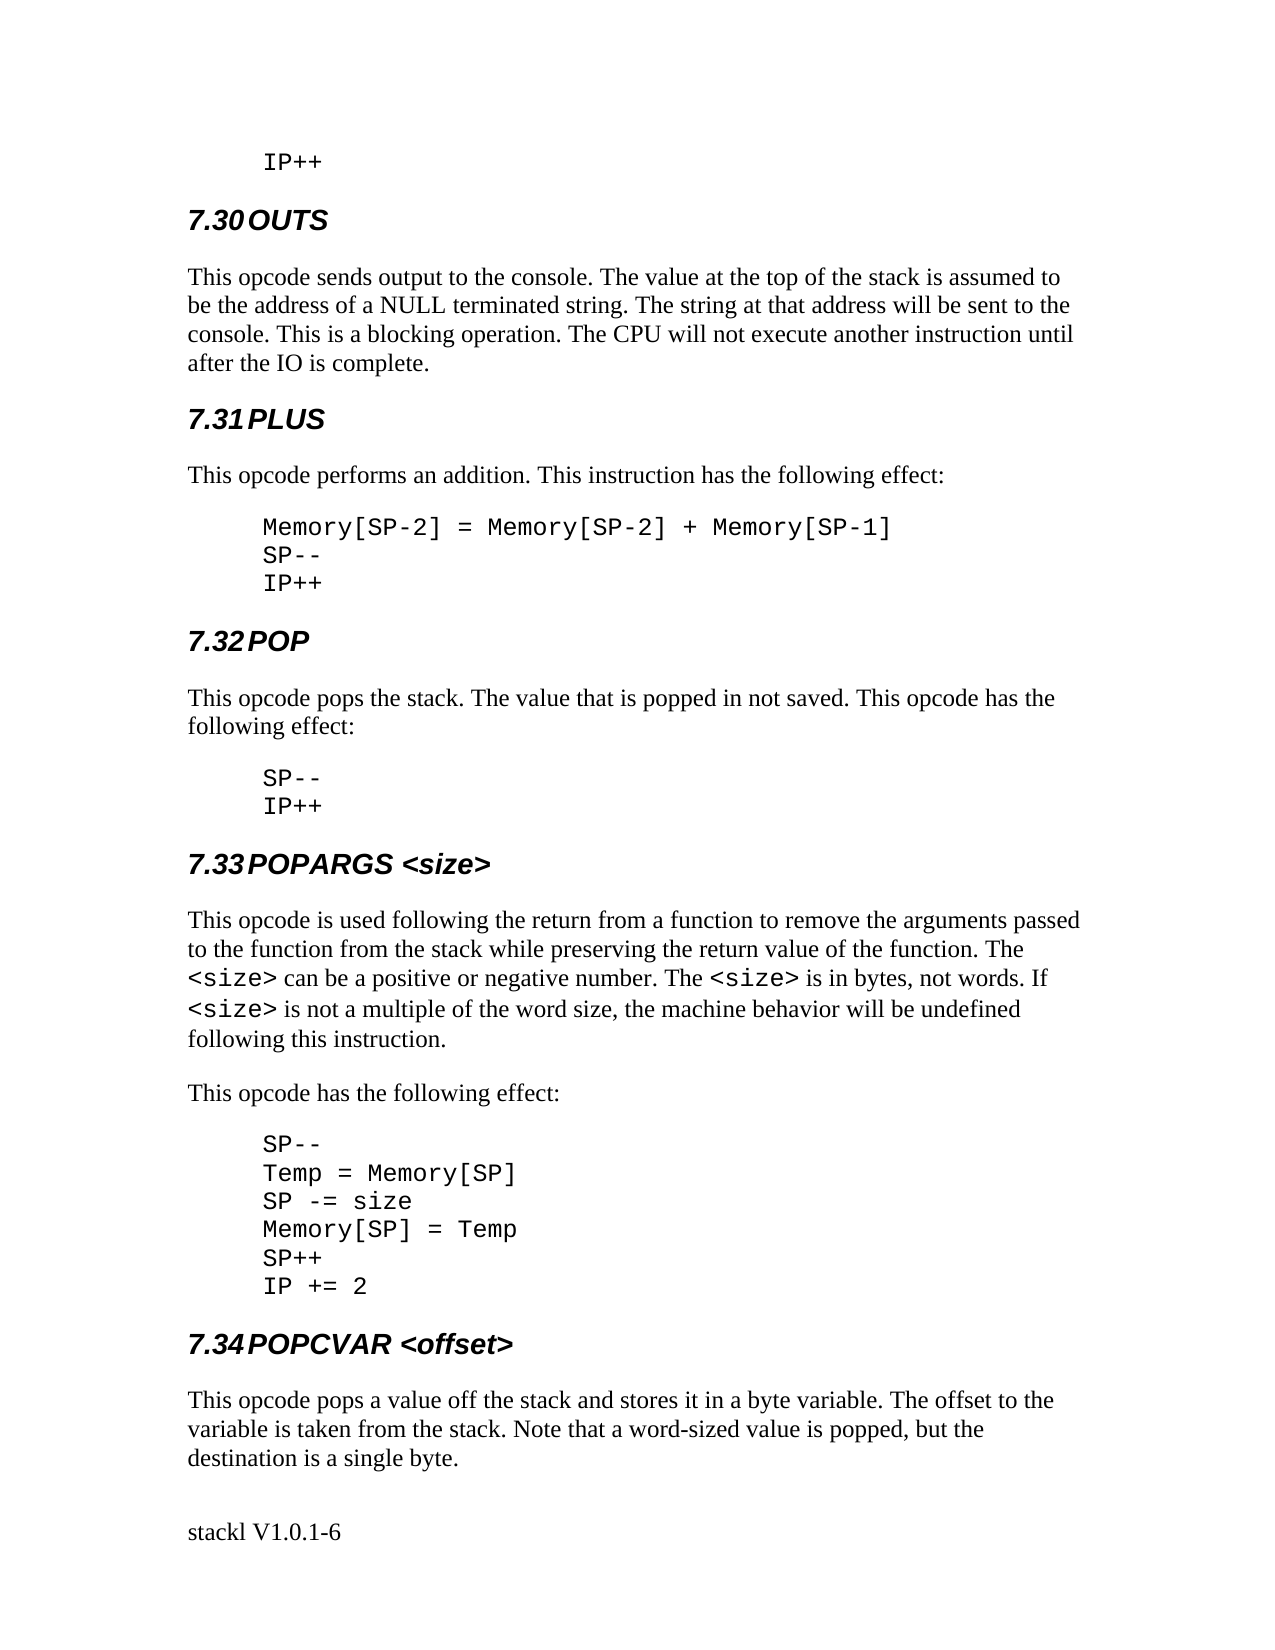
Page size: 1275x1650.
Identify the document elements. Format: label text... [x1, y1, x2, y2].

text This opcode pops a value off the stack and stores it in a byte variable. The offset to the variable is taken from the stack. Note that a word-sized value is popped, but the destination is a single byte. [187, 1386, 1087, 1472]
text This opcode is used following the return from a function to remove the arguments passed to the function from the stack while preserving the return value of the function. The <size> can be a positive or negative number. The <size> is in bytes, not words. If <size> is not a multiple of the word size, the machine behavior will be undefined following this instruction. [187, 905, 1087, 1053]
subtitle POP [187, 624, 1087, 658]
text IP++ [262, 571, 1087, 599]
text SP-- [262, 1132, 1087, 1160]
text IP += 2 [262, 1274, 1087, 1302]
text SP -= size [262, 1189, 1087, 1217]
text SP-- [262, 542, 1087, 571]
text Memory[SP] = Temp [262, 1217, 1087, 1245]
text This opcode pops the stack. The value that is popped in not saved. This opcode has the following effect: [187, 683, 1087, 740]
text Temp = Memory[SP] [262, 1160, 1087, 1189]
text IP++ [262, 793, 1087, 822]
text SP++ [262, 1245, 1087, 1274]
subtitle PLUS [187, 402, 1087, 435]
text This opcode has the following effect: [187, 1078, 1087, 1107]
subtitle POPARGS <size> [187, 847, 1087, 880]
subtitle OUTS [187, 203, 1087, 237]
subtitle POPCVAR <offset> [187, 1327, 1087, 1361]
text This opcode sends output to the console. The value at the top of the stack is assumed to be the address of a NULL terminated string. The string at that address will be sent to the console. This is a blocking operation. The CPU will not execute another instruction until after the IO is complete. [187, 262, 1087, 377]
text IP++ [262, 150, 1087, 178]
text Memory[SP-2] = Memory[SP-2] + Memory[SP-1] [262, 514, 1087, 542]
text SP-- [262, 765, 1087, 793]
text This opcode performs an addition. This instruction has the following effect: [187, 460, 1087, 489]
